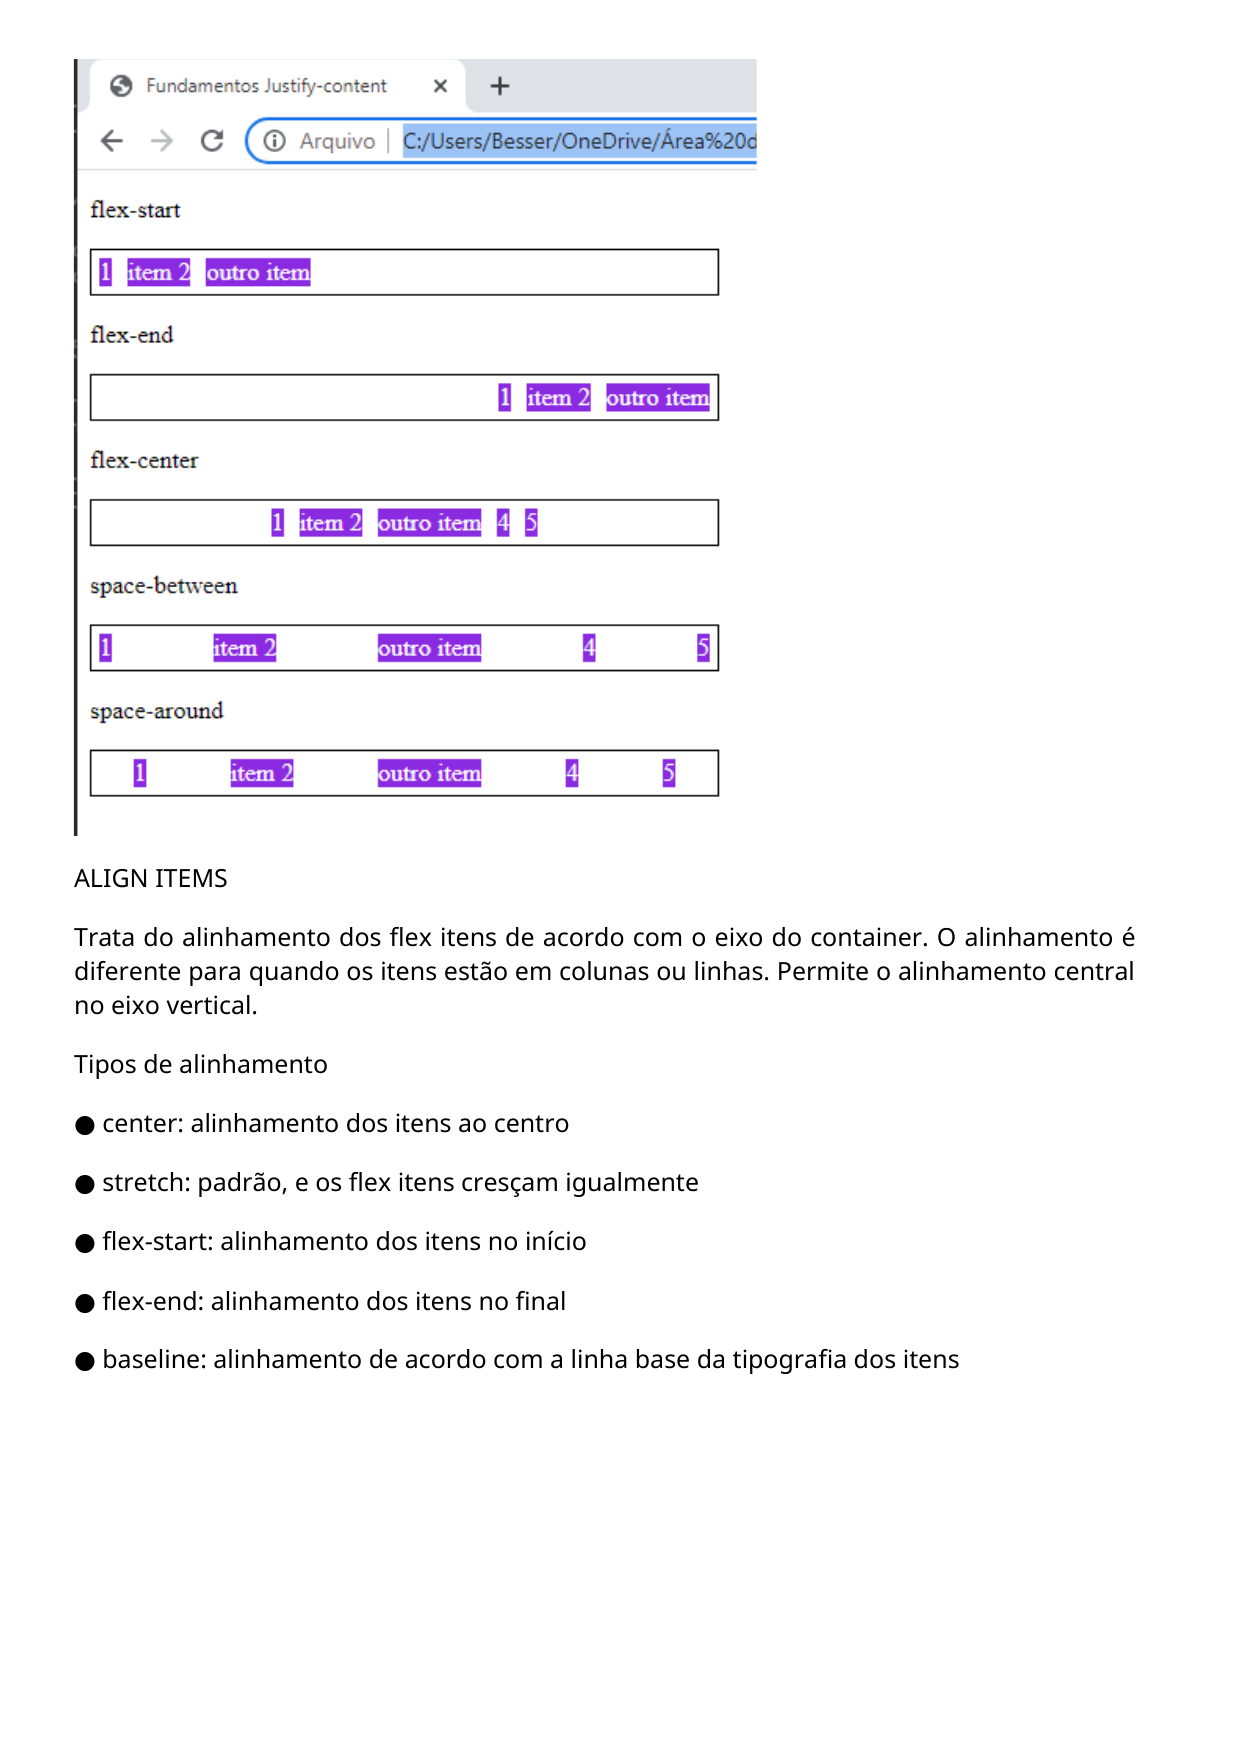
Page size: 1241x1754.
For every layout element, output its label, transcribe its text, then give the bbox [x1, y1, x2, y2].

text Trata do alinhamento dos flex itens de acordo com o eixo do container. O alinhamento é diferente para quando os itens estão em colunas ou linhas. Permite o alinhamento central no eixo vertical. [74, 920, 1137, 1022]
text ● baseline: alinhamento de acordo com a linha base da tipografia dos itens [74, 1342, 1137, 1376]
text ● center: alinhamento dos itens ao centro [74, 1106, 1137, 1140]
picture [73, 59, 757, 836]
text ● stretch: padrão, e os flex itens cresçam igualmente [74, 1165, 1137, 1199]
text Tipos de alinhamento [74, 1047, 1137, 1081]
text ● flex-end: alinhamento dos itens no final [74, 1283, 1137, 1317]
text ALIGN ITEMS [74, 861, 1137, 895]
text ● flex-start: alinhamento dos itens no início [74, 1224, 1137, 1258]
